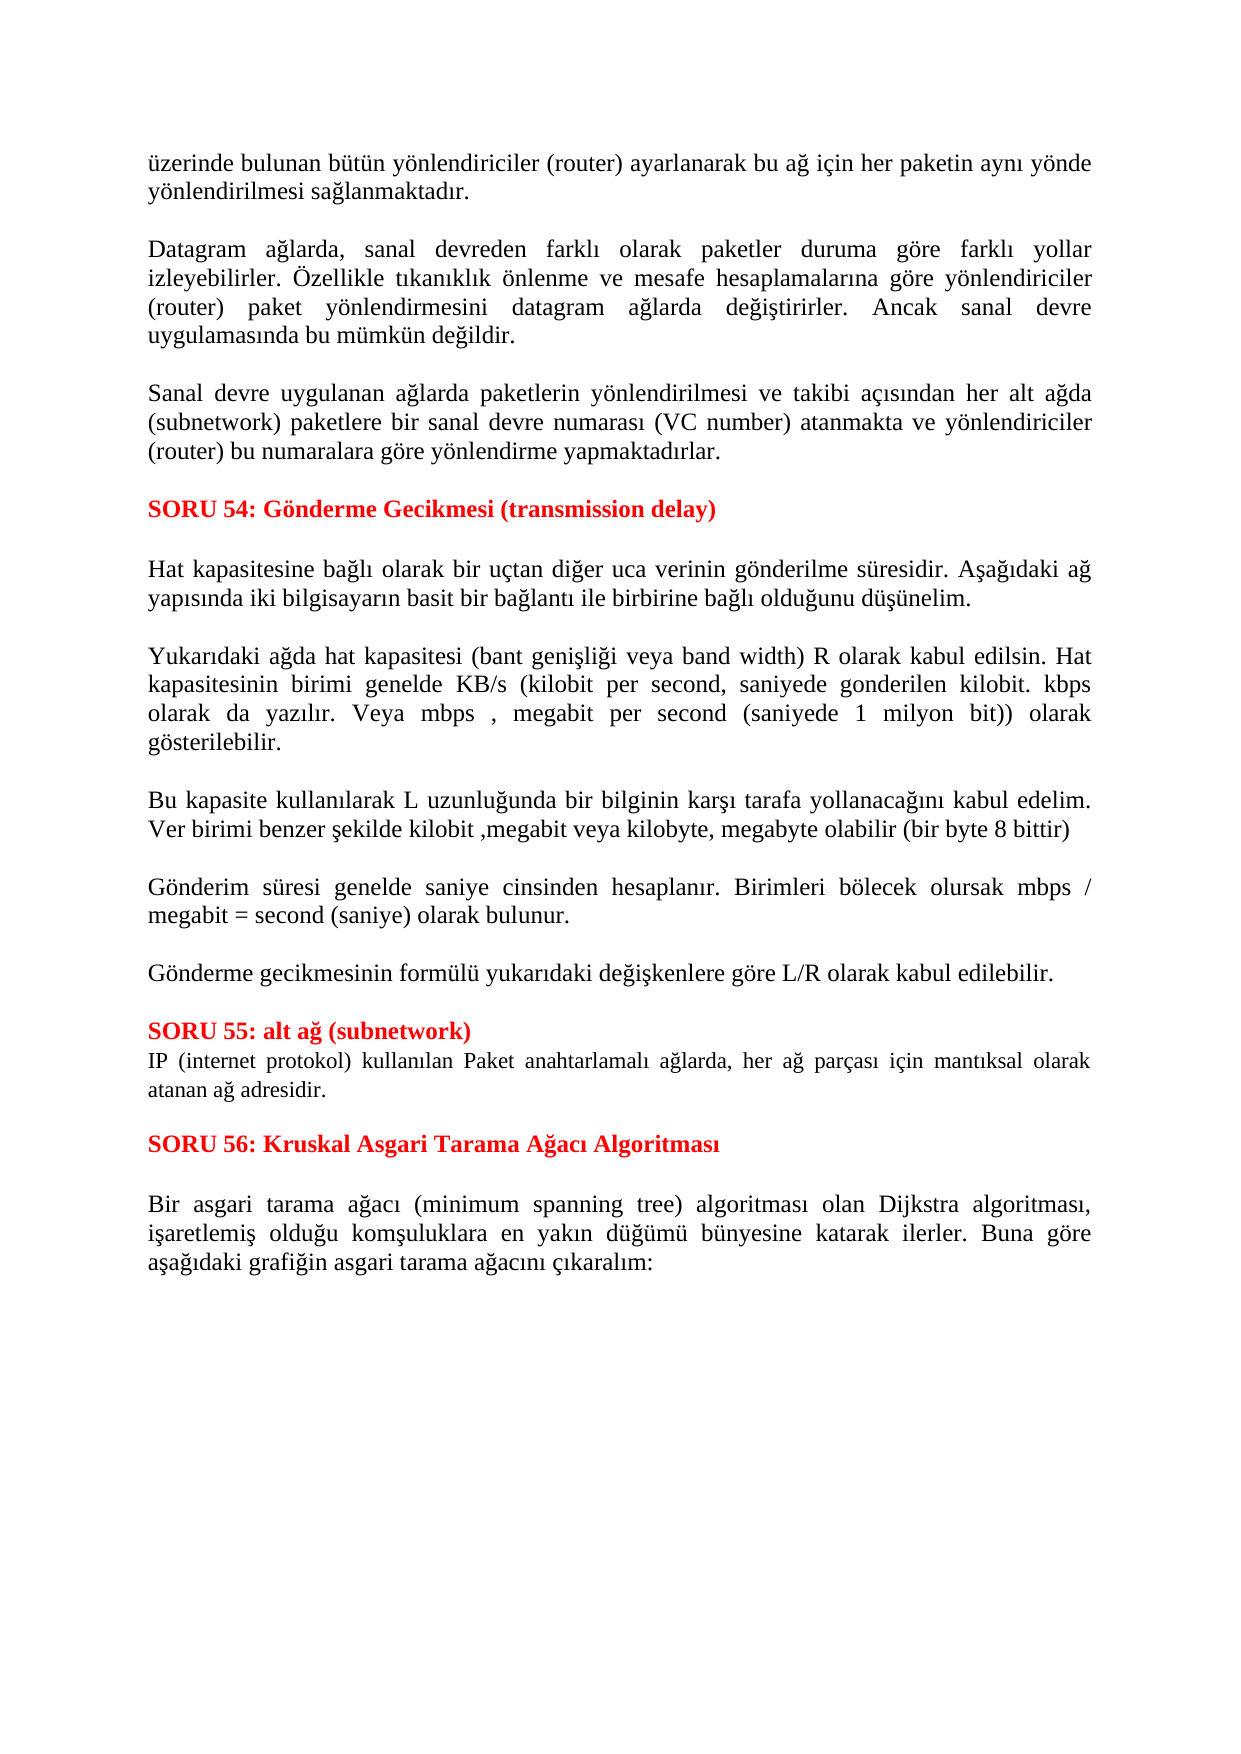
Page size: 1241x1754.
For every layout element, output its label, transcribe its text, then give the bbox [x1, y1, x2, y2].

text Bir asgari tarama ağacı (minimum spanning tree) algoritması olan Dijkstra algoritması, işaretlemiş olduğu komşuluklara en yakın düğümü bünyesine katarak ilerler. Buna göre aşağıdaki grafiğin asgari tarama ağacını çıkaralım: [148, 1189, 1093, 1276]
text Datagram ağlarda, sanal devreden farklı olarak paketler duruma göre farklı yollar izleyebilirler. Özellikle tıkanıklık önlenme ve mesafe hesaplamalarına göre yönlendiriciler (router) paket yönlendirmesini datagram ağlarda değiştirirler. Ancak sanal devre uygulamasında bu mümkün değildir. [148, 234, 1093, 349]
text Hat kapasitesine bağlı olarak bir uçtan diğer uca verinin gönderilme süresidir. Aşağıdaki ağ yapısında iki bilgisayarın basit bir bağlantı ile birbirine bağlı olduğunu düşünelim. [148, 554, 1093, 612]
text IP (internet protokol) kullanılan Paket anahtarlamalı ağlarda, her ağ parçası için mantıksal olarak atanan ağ adresidir. [148, 1047, 1093, 1102]
text Gönderim süresi genelde saniye cinsinden hesaplanır. Birimleri bölecek olursak mbps / megabit = second (saniye) olarak bulunur. [148, 872, 1093, 929]
subtitle SORU 54: Gönderme Gecikmesi (transmission delay) [148, 494, 1093, 523]
text Bu kapasite kullanılarak L uzunluğunda bir bilginin karşı tarafa yollanacağını kabul edelim. Ver birimi benzer şekilde kilobit ,megabit veya kilobyte, megabyte olabilir (bir byte 8 bittir) [148, 785, 1093, 842]
subtitle SORU 55: alt ağ (subnetwork) [148, 1016, 1093, 1045]
text Sanal devre uygulanan ağlarda paketlerin yönlendirilmesi ve takibi açısından her alt ağda (subnetwork) paketlere bir sanal devre numarası (VC number) atanmakta ve yönlendiriciler (router) bu numaralara göre yönlendirme yapmaktadırlar. [148, 378, 1093, 465]
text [148, 148, 1093, 205]
text Gönderme gecikmesinin formülü yukarıdaki değişkenlere göre L/R olarak kabul edilebilir. [148, 958, 1093, 987]
text Yukarıdaki ağda hat kapasitesi (bant genişliği veya band width) R olarak kabul edilsin. Hat kapasitesinin birimi genelde KB/s (kilobit per second, saniyede gonderilen kilobit. kbps olarak da yazılır. Veya mbps , megabit per second (saniyede 1 milyon bit)) olarak gösterilebilir. [148, 641, 1093, 756]
subtitle SORU 56: Kruskal Asgari Tarama Ağacı Algoritması [148, 1129, 1093, 1158]
